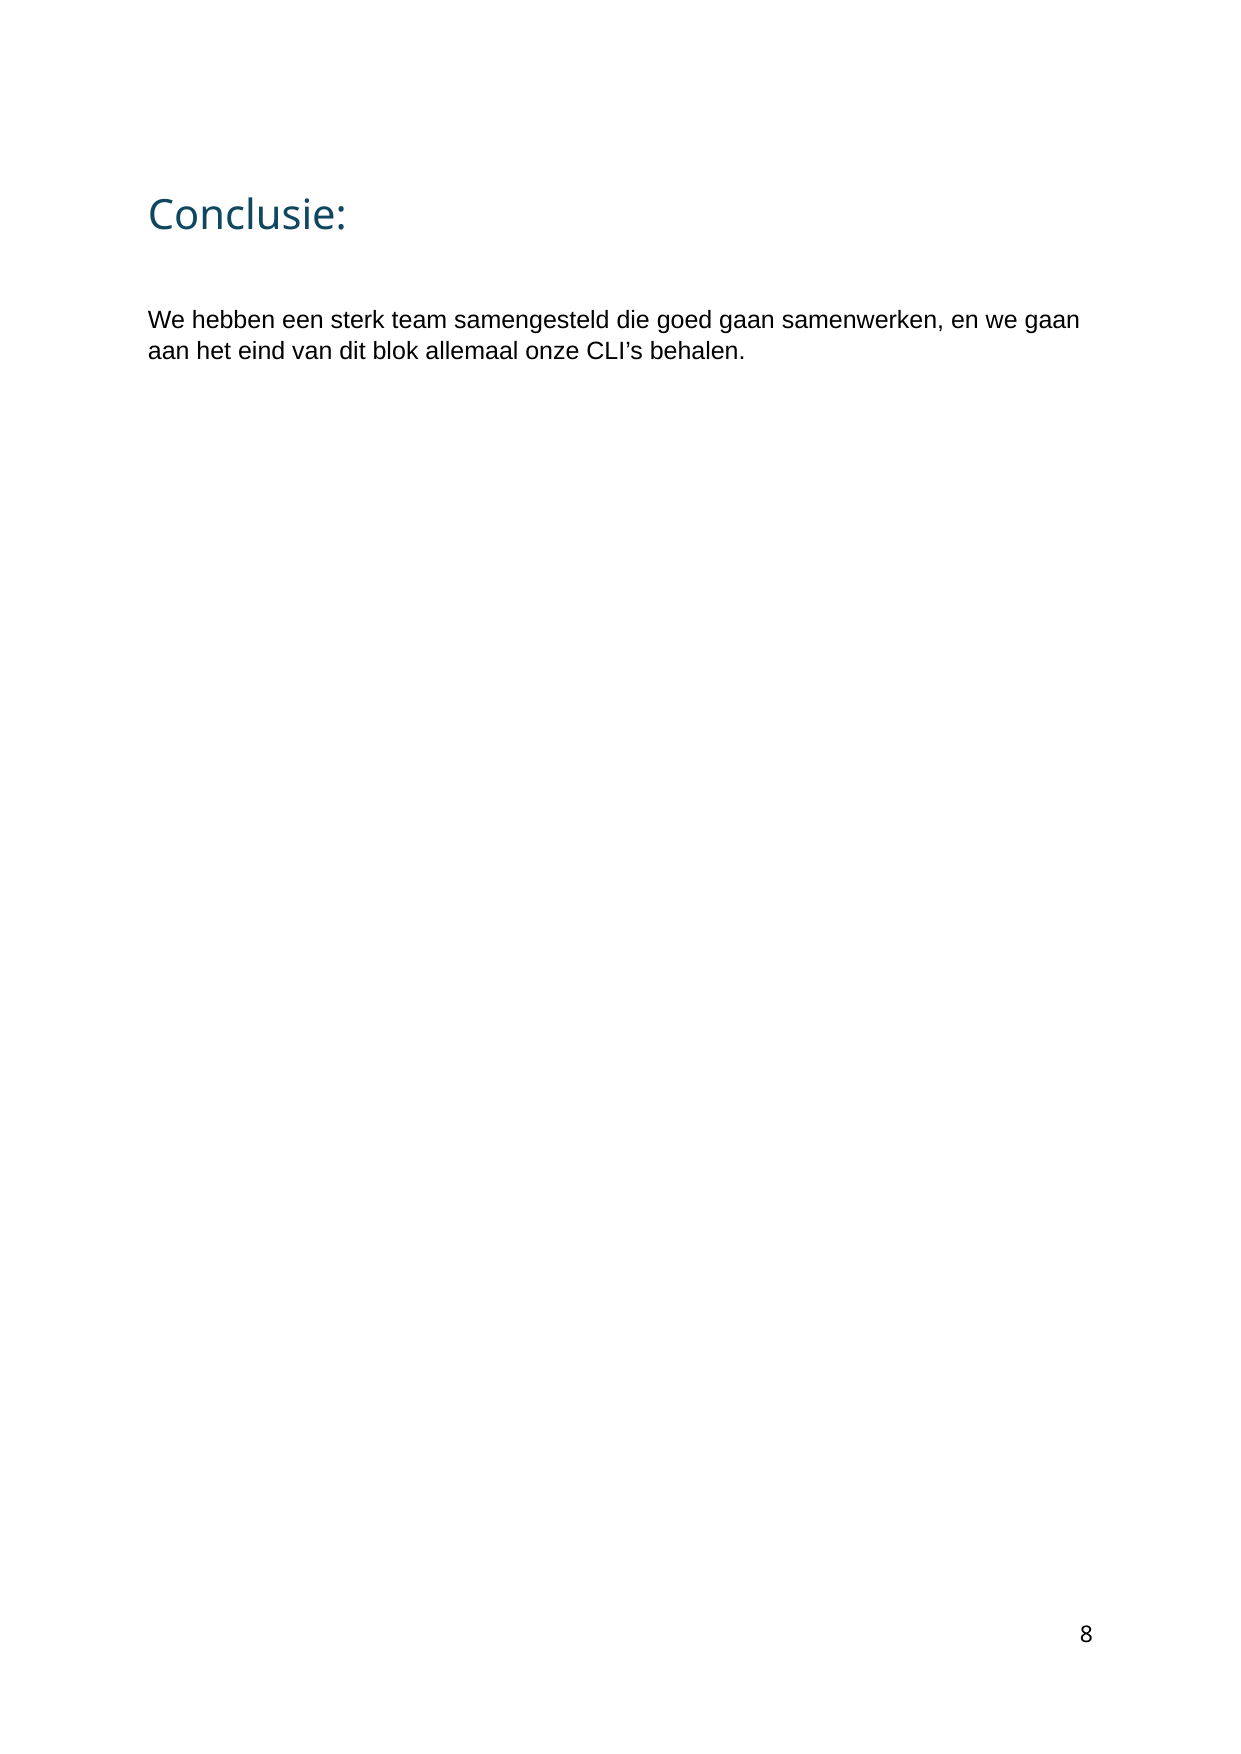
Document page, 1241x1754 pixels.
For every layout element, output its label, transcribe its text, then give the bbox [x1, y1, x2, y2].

subtitle Conclusie: [148, 185, 1093, 242]
text We hebben een sterk team samengesteld die goed gaan samenwerken, en we gaan aan het eind van dit blok allemaal onze CLI’s behalen. [148, 305, 1093, 365]
